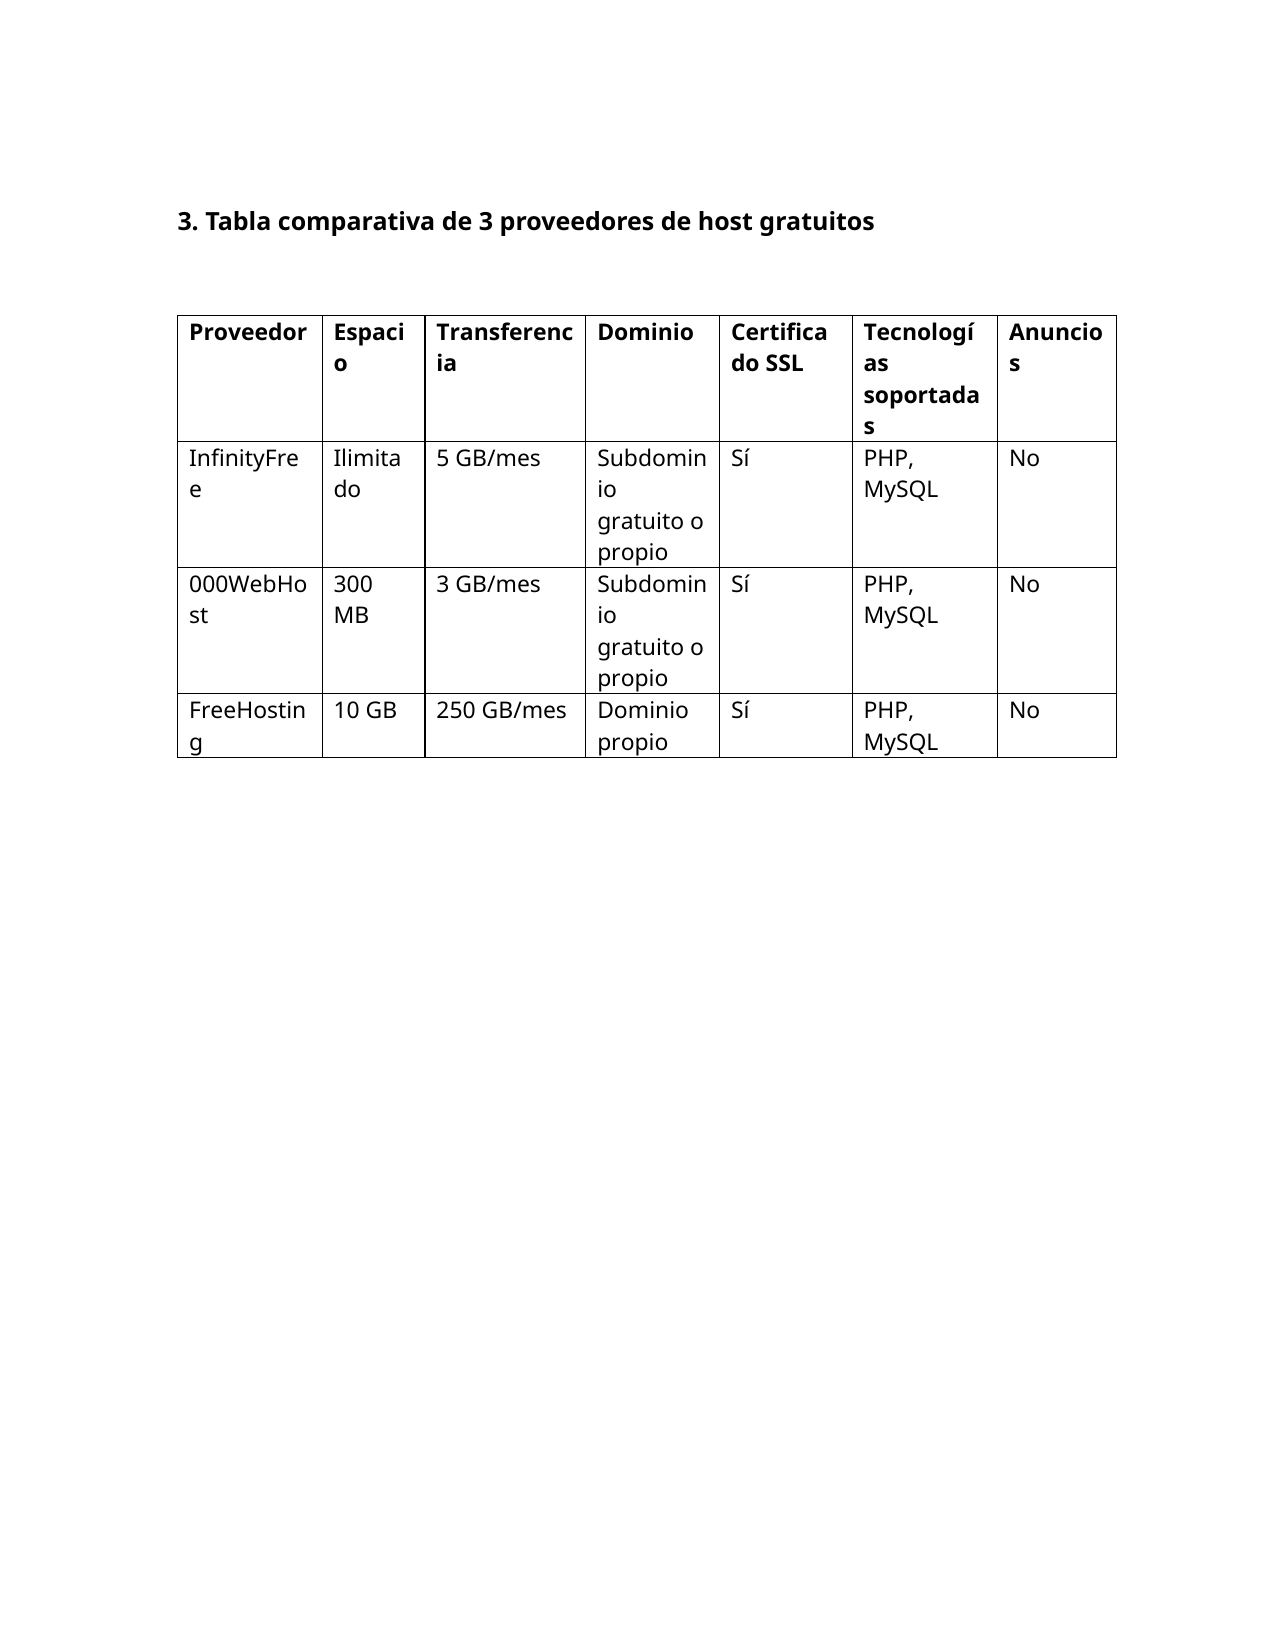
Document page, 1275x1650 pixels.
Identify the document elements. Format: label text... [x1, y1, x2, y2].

table_cell Ilimitado [323, 442, 424, 567]
table_cell 000WebHost [178, 568, 322, 693]
table_cell Dominio propio [586, 694, 719, 757]
table_cell Sí [720, 694, 852, 757]
table_cell No [998, 442, 1116, 567]
table_cell Subdominio gratuito o propio [586, 568, 719, 693]
table_cell 3 GB/mes [426, 568, 585, 693]
table_header Proveedor [178, 316, 322, 441]
table_header Transferencia [426, 316, 585, 441]
table_header Anuncios [998, 316, 1116, 441]
table_cell No [998, 694, 1116, 757]
text 3. Tabla comparativa de 3 proveedores de host gratuitos [177, 203, 1098, 237]
table_cell 10 GB [323, 694, 424, 757]
table_cell Subdominio gratuito o propio [586, 442, 719, 567]
table_cell PHP, MySQL [853, 568, 997, 693]
table_cell InfinityFree [178, 442, 322, 567]
table_header Dominio [586, 316, 719, 441]
table_cell FreeHosting [178, 694, 322, 757]
table_cell 250 GB/mes [426, 694, 585, 757]
table_cell No [998, 568, 1116, 693]
table_header Tecnologías soportadas [853, 316, 997, 441]
table_header Espacio [323, 316, 424, 441]
table_cell Sí [720, 568, 852, 693]
table_cell PHP, MySQL [853, 442, 997, 567]
table_cell PHP, MySQL [853, 694, 997, 757]
table_cell 5 GB/mes [426, 442, 585, 567]
table_cell 300 MB [323, 568, 424, 693]
table_header Certificado SSL [720, 316, 852, 441]
table_cell Sí [720, 442, 852, 567]
